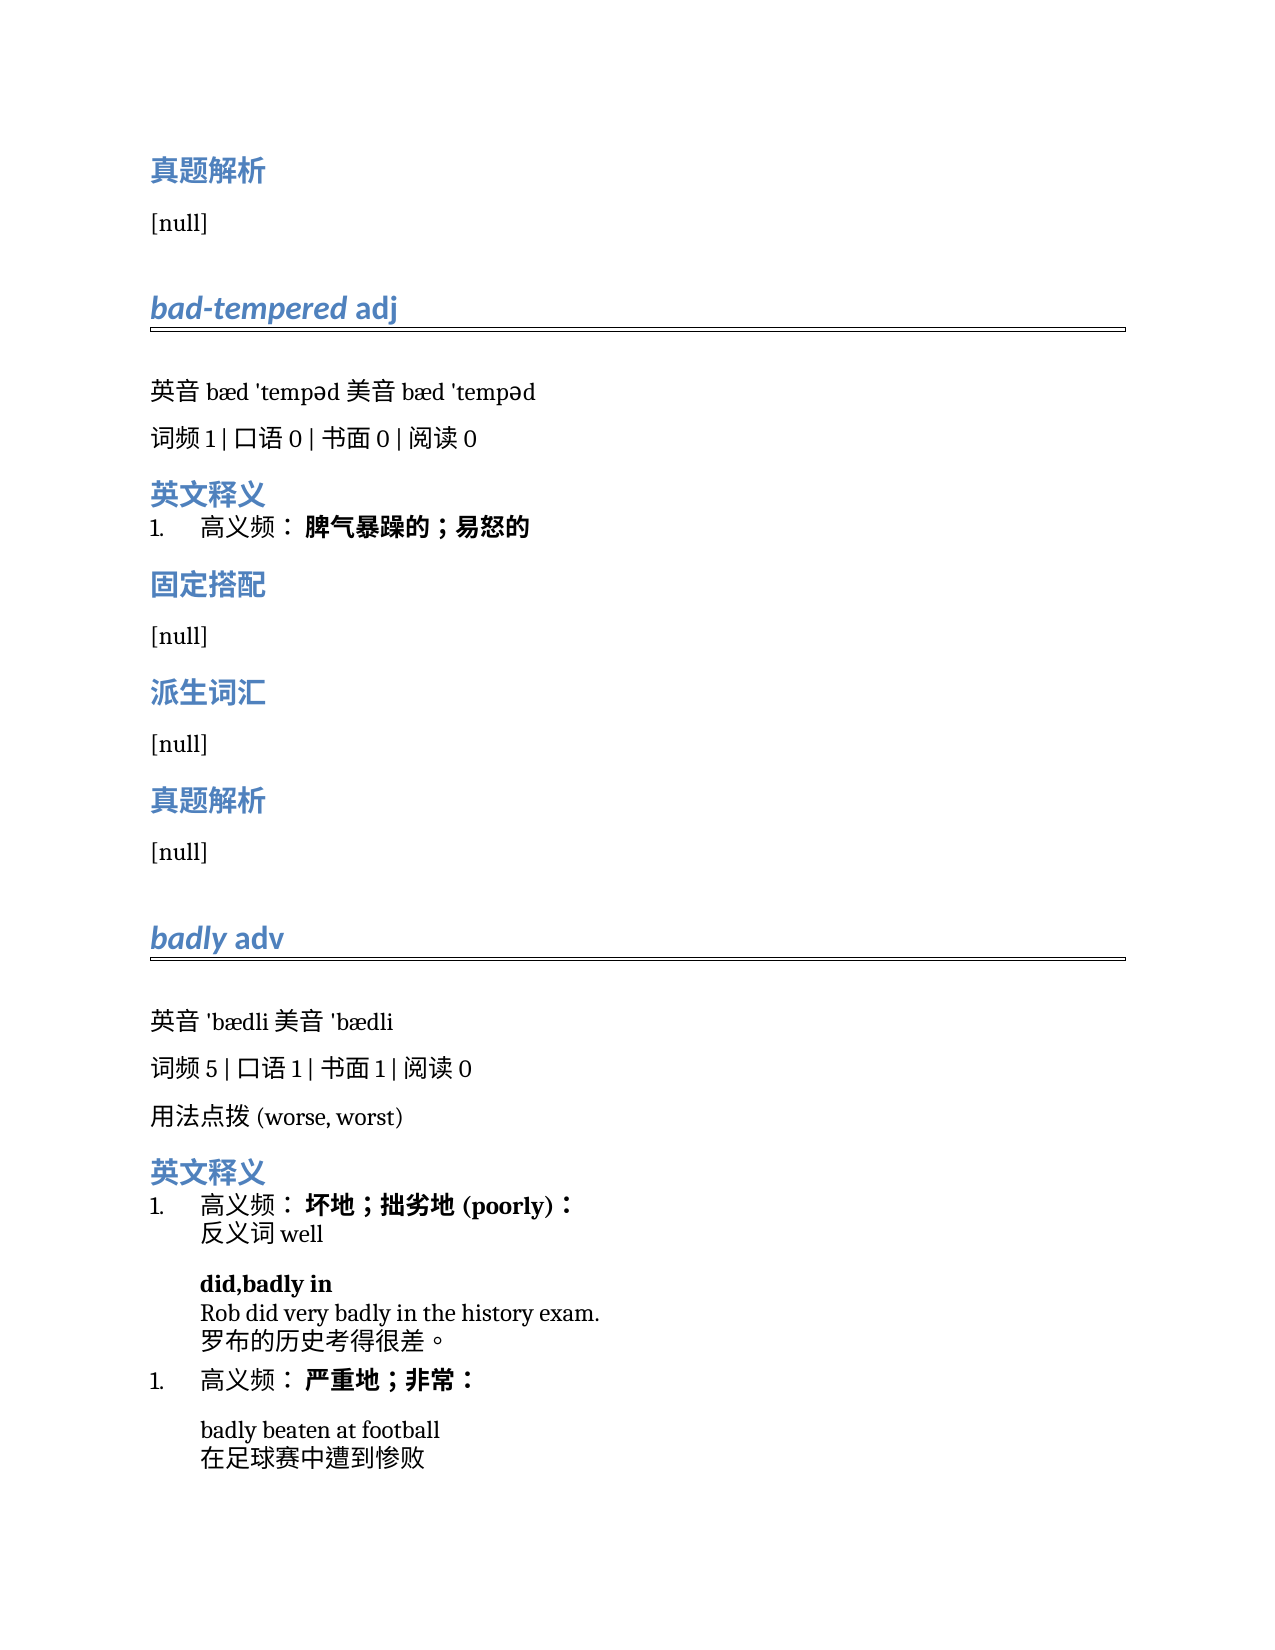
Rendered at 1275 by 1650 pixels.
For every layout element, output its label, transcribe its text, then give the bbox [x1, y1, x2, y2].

text did,badly in Rob did very badly in the history exam. 罗布的历史考得很差。 [200, 1270, 1075, 1356]
list 高义频： 严重地；非常： [150, 1367, 1125, 1395]
subtitle bad-tempered adj [150, 287, 1125, 327]
text 英音 'bædli 美音 'bædli [150, 1007, 1125, 1036]
subtitle 英文释义 [150, 1152, 1125, 1192]
text 词频 5 | 口语 1 | 书面 1 | 阅读 0 [150, 1055, 1125, 1084]
text [null] [150, 622, 1125, 651]
text [null] [150, 838, 1125, 867]
text 英音 bæd 'tempəd 美音 bæd 'tempəd [150, 377, 1125, 406]
text 用法点拨 (worse, worst) [150, 1102, 1125, 1131]
subtitle 派生词汇 [150, 672, 1125, 712]
subtitle 固定搭配 [150, 564, 1125, 603]
subtitle 英文释义 [150, 474, 1125, 514]
subtitle 真题解析 [150, 150, 1125, 190]
text badly beaten at football 在足球赛中遭到惨败 [200, 1416, 1075, 1474]
list 高义频： 坏地；拙劣地 (poorly)： 反义词 well [150, 1192, 1125, 1249]
subtitle badly adv [150, 917, 1125, 957]
list 高义频： 脾气暴躁的；易怒的 [150, 514, 1125, 543]
text [null] [150, 208, 1125, 237]
text [null] [150, 730, 1125, 759]
text 词频 1 | 口语 0 | 书面 0 | 阅读 0 [150, 425, 1125, 454]
subtitle 真题解析 [150, 780, 1125, 819]
